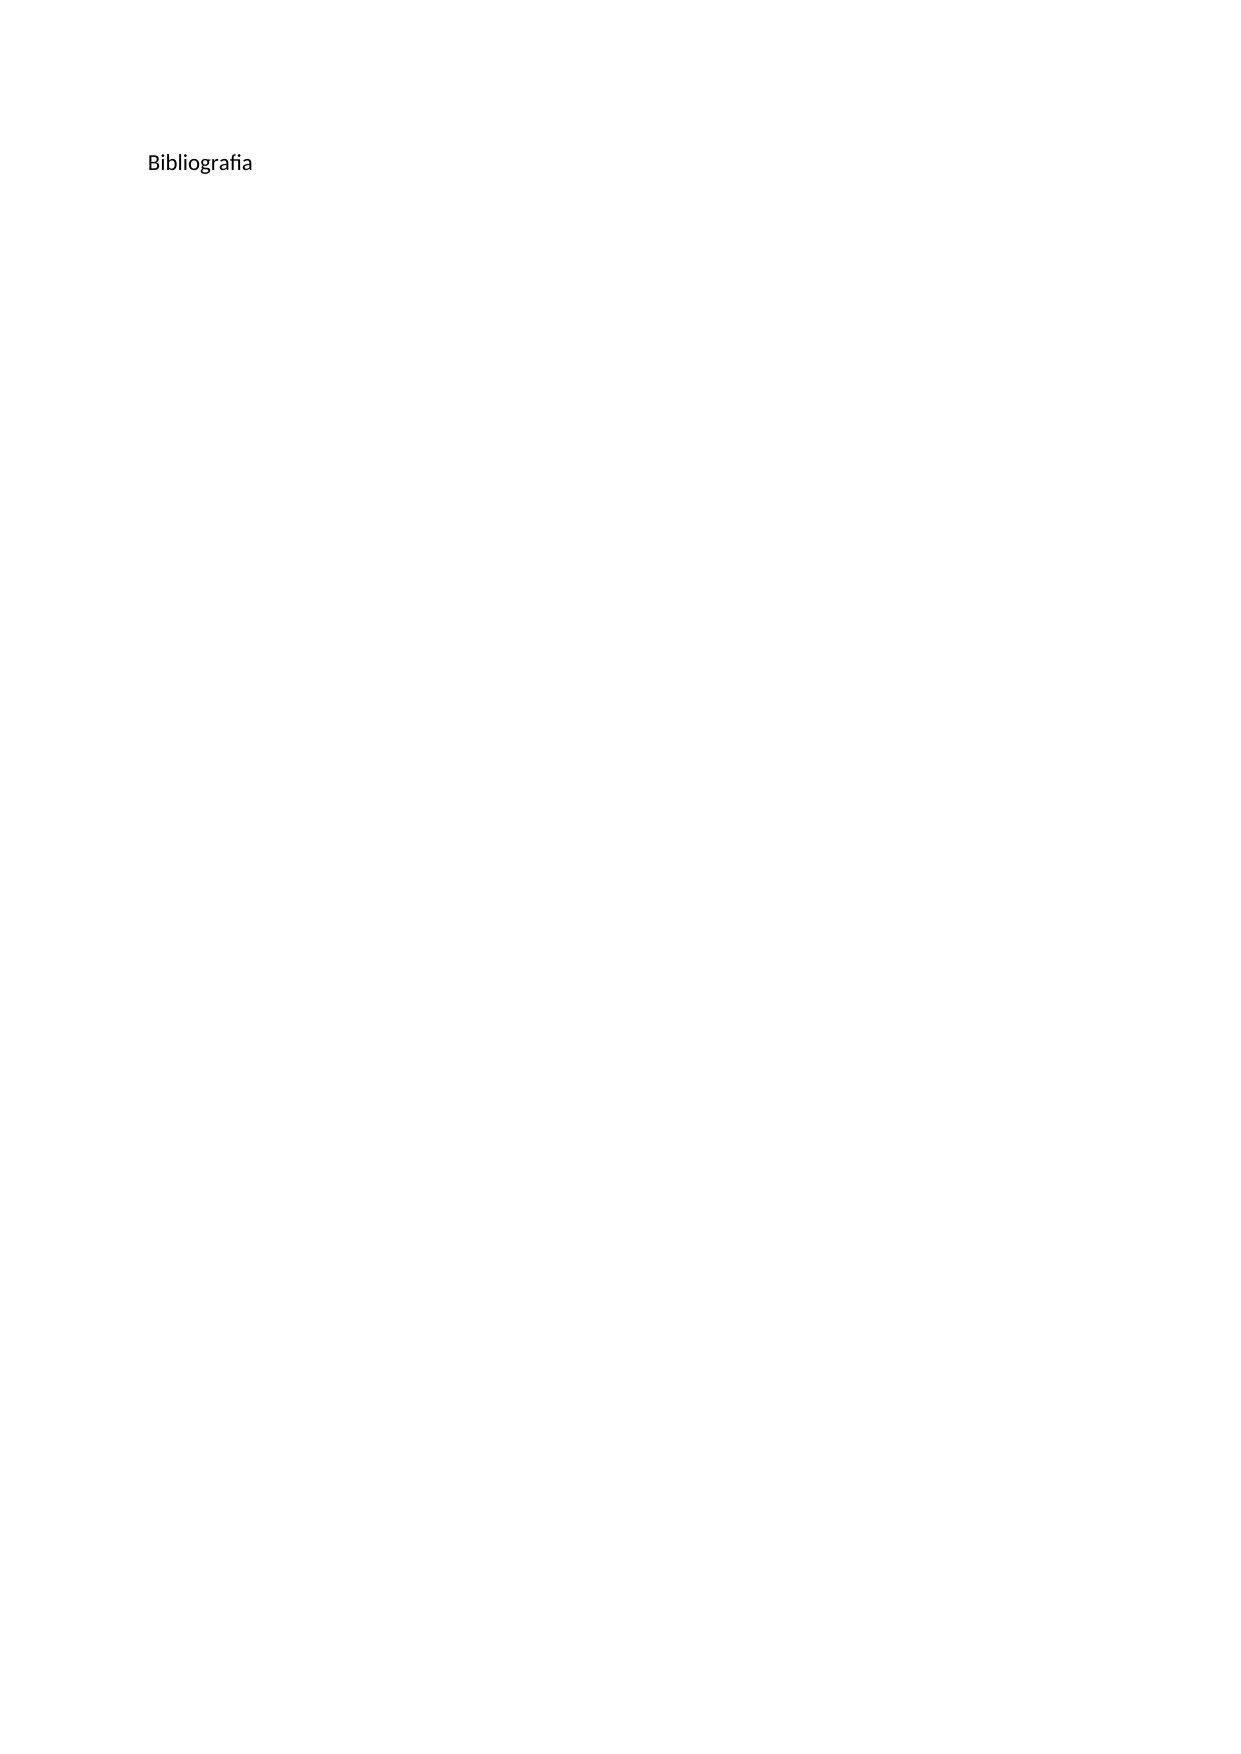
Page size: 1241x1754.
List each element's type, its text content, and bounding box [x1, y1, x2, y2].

text Bibliografia [148, 148, 1093, 176]
